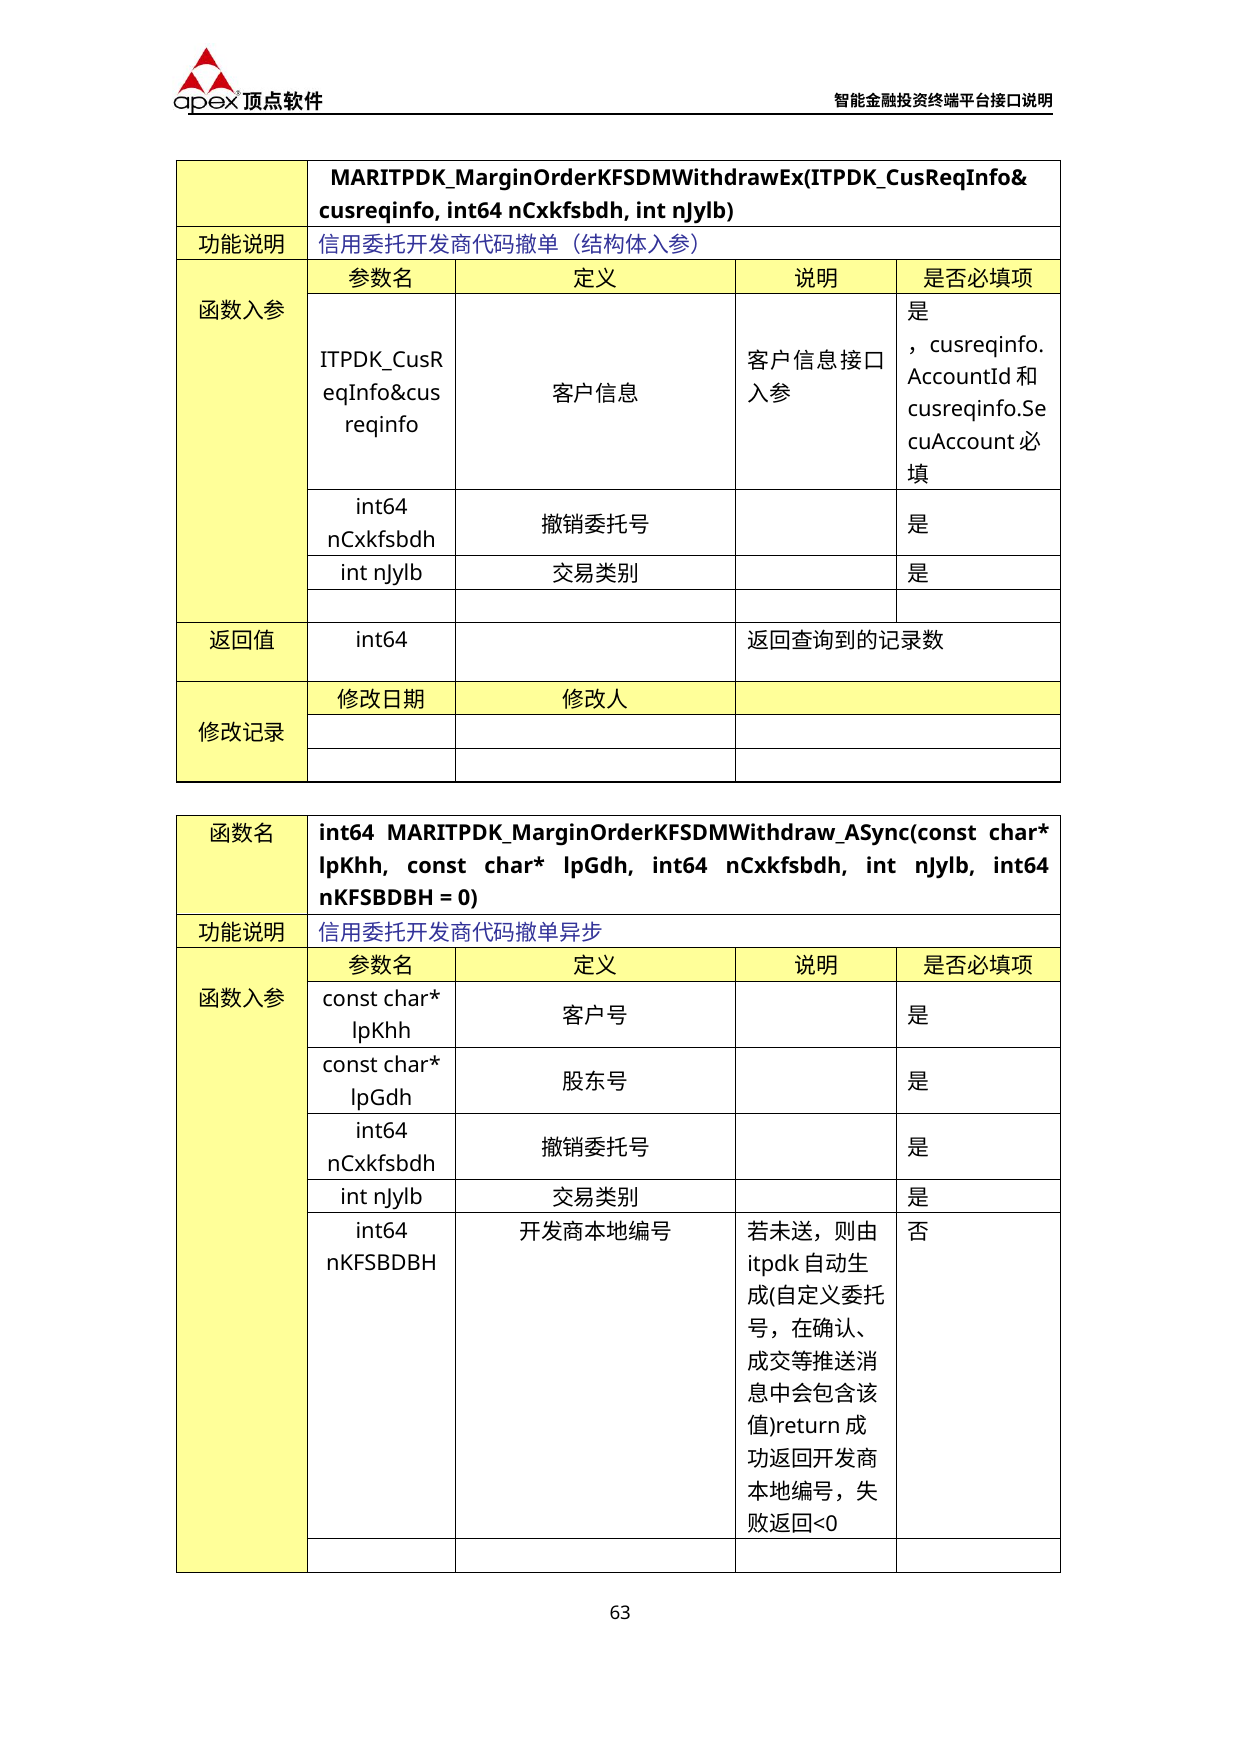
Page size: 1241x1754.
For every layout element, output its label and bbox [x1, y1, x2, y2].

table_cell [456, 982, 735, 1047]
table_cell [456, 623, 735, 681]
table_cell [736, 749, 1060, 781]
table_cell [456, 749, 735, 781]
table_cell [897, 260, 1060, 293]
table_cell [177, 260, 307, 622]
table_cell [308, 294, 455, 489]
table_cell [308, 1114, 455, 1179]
picture [172, 43, 323, 119]
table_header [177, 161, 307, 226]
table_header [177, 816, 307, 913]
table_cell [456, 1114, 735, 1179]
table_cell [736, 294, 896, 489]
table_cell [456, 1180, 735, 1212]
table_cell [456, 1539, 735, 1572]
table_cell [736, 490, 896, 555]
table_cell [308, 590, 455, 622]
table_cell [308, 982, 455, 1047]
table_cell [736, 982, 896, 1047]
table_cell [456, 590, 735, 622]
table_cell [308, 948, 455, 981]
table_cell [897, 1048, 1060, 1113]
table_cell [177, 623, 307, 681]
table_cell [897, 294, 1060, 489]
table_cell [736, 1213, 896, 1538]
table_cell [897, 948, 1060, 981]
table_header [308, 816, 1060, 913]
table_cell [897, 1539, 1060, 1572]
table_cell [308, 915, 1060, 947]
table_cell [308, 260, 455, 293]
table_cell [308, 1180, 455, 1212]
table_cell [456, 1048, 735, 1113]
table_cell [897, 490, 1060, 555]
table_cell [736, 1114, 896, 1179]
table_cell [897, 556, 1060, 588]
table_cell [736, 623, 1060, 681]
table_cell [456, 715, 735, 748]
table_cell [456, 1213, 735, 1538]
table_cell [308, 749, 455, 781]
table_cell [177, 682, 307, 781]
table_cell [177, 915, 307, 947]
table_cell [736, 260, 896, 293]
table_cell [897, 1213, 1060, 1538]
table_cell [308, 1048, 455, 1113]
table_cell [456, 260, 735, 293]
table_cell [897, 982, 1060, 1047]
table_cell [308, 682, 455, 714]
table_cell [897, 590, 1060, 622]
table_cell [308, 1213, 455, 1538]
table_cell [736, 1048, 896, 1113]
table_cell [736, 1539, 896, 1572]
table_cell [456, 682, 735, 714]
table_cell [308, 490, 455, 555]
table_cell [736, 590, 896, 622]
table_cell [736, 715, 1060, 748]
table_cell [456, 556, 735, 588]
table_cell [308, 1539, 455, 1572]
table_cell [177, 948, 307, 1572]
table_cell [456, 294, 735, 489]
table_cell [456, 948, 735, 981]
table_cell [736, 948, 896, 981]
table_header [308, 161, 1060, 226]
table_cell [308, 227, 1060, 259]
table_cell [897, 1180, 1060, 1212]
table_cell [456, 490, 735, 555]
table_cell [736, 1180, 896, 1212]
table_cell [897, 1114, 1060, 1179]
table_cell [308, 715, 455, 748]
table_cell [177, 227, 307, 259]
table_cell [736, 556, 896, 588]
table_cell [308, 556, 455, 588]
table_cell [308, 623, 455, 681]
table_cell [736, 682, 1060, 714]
